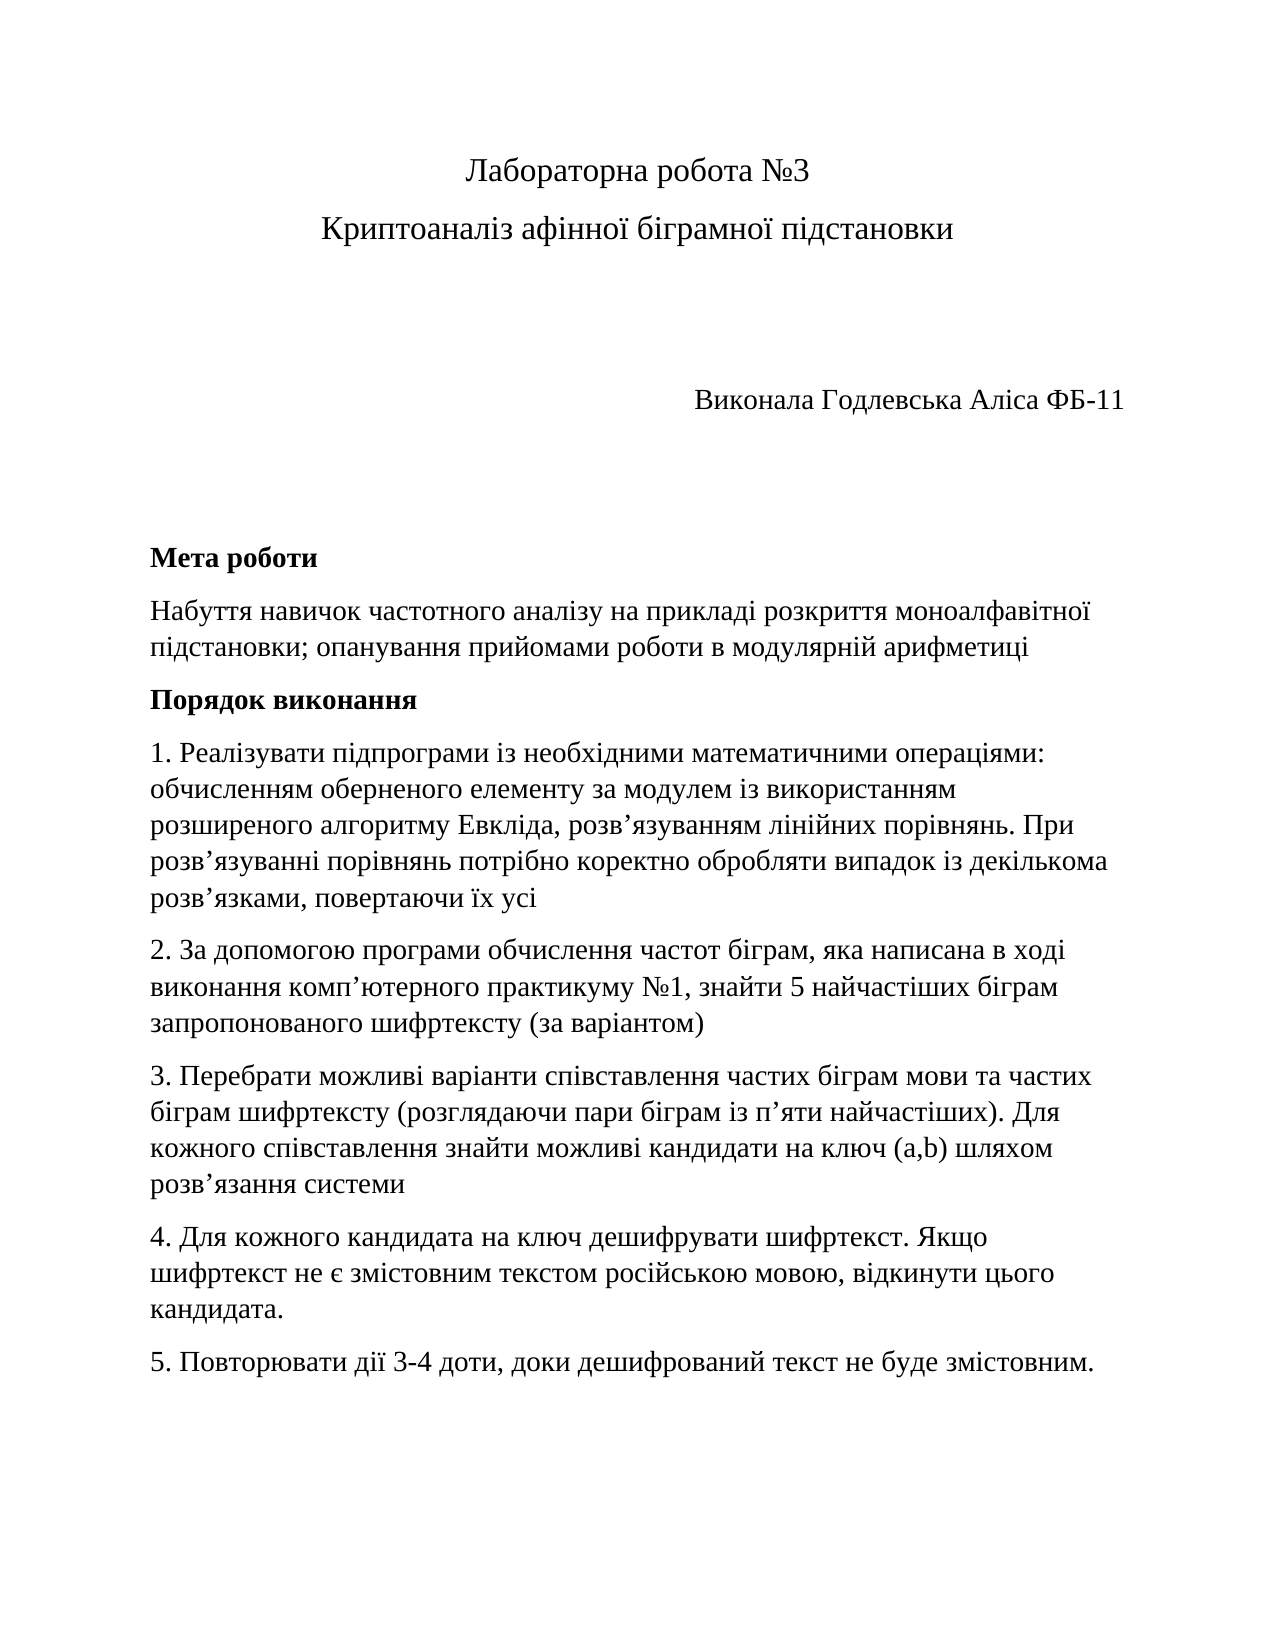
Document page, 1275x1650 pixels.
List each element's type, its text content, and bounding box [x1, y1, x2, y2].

text Набуття навичок частотного аналізу на прикладі розкриття моноалфавітної підстановки; опанування прийомами роботи в модулярній арифметиці [150, 593, 1125, 663]
text 3. Перебрати можливі варіанти співставлення частих біграм мови та частих біграм шифртексту (розглядаючи пари біграм із п’яти найчастіших). Для кожного співставлення знайти можливі кандидати на ключ (a,b) шляхом розв’язання системи [150, 1058, 1125, 1199]
text 5. Повторювати дії 3-4 доти, доки дешифрований текст не буде змістовним. [150, 1344, 1125, 1377]
text Лабораторна робота №3 [150, 150, 1125, 188]
text 4. Для кожного кандидата на ключ дешифрувати шифртекст. Якщо шифртекст не є змістовним текстом російською мовою, відкинути цього кандидата. [150, 1219, 1125, 1325]
text Мета роботи [150, 541, 1125, 574]
text Виконала Годлевська Аліса ФБ-11 [150, 382, 1125, 416]
text 2. За допомогою програми обчислення частот біграм, яка написана в ході виконання комп’ютерного практикуму №1, знайти 5 найчастіших біграм запропонованого шифртексту (за варіантом) [150, 932, 1125, 1038]
text Порядок виконання [150, 682, 1125, 716]
text Криптоаналіз афінної біграмної підстановки [150, 208, 1125, 246]
text 1. Реалізувати підпрограми із необхідними математичними операціями: обчисленням оберненого елементу за модулем із використанням розширеного алгоритму Евкліда, розв’язуванням лінійних порівнянь. При розв’язуванні порівнянь потрібно коректно обробляти випадок із декількома розв’язками, повертаючи їх усі [150, 735, 1125, 913]
